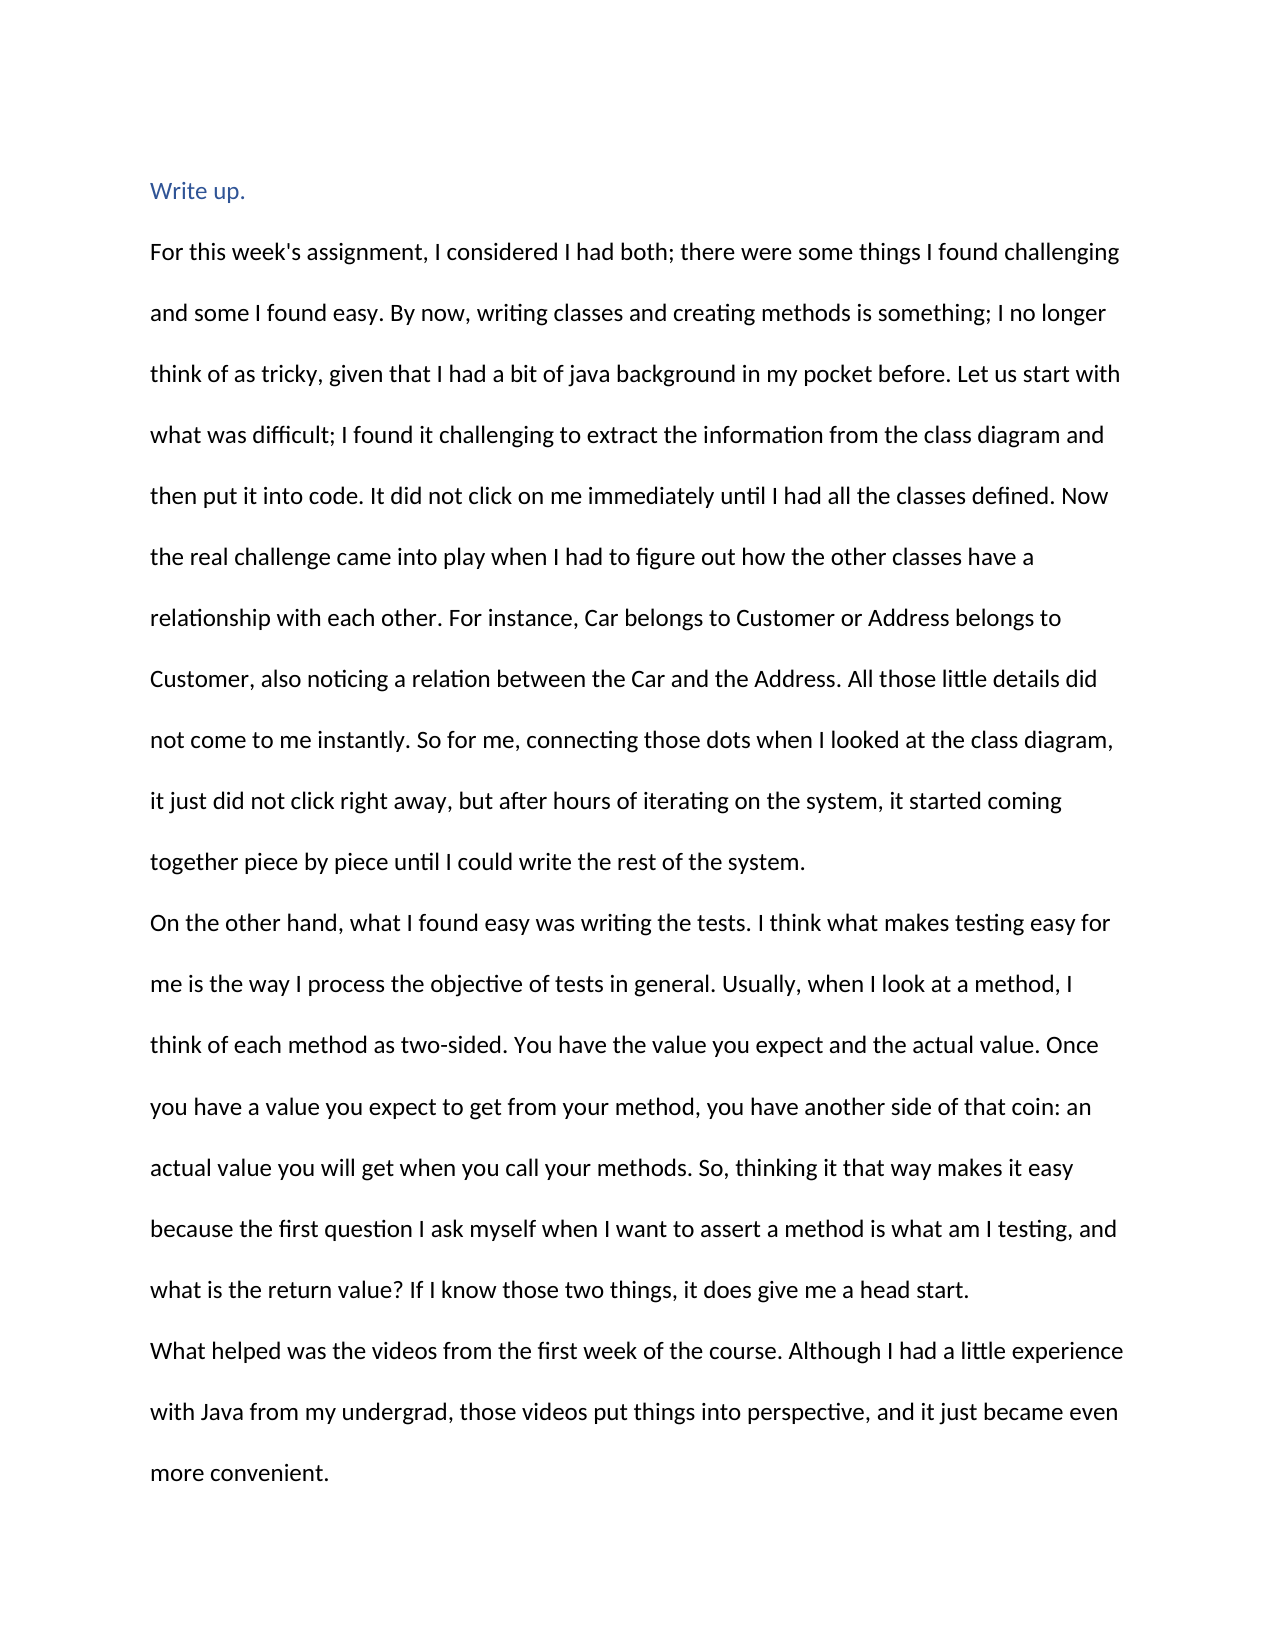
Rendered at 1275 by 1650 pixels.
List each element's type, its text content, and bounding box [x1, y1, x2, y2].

text For this week's assignment, I considered I had both; there were some things I found challenging and some I found easy. By now, writing classes and creating methods is something; I no longer think of as tricky, given that I had a bit of java background in my pocket before. Let us start with what was difficult; I found it challenging to extract the information from the class diagram and then put it into code. It did not click on me immediately until I had all the classes defined. Now the real challenge came into play when I had to figure out how the other classes have a relationship with each other. For instance, Car belongs to Customer or Address belongs to Customer, also noticing a relation between the Car and the Address. All those little details did not come to me instantly. So for me, connecting those dots when I looked at the class diagram, it just did not click right away, but after hours of iterating on the system, it started coming together piece by piece until I could write the rest of the system. [150, 236, 1125, 877]
subtitle Write up. [150, 175, 1125, 206]
text On the other hand, what I found easy was writing the tests. I think what makes testing easy for me is the way I process the objective of tests in general. Usually, when I look at a method, I think of each method as two-sided. You have the value you expect and the actual value. Once you have a value you expect to get from your method, you have another side of that coin: an actual value you will get when you call your methods. So, thinking it that way makes it easy because the first question I ask myself when I want to assert a method is what am I testing, and what is the return value? If I know those two things, it does give me a head start. [150, 907, 1125, 1304]
text What helped was the videos from the first week of the course. Although I had a little experience with Java from my undergrad, those videos put things into perspective, and it just became even more convenient. [150, 1335, 1125, 1487]
